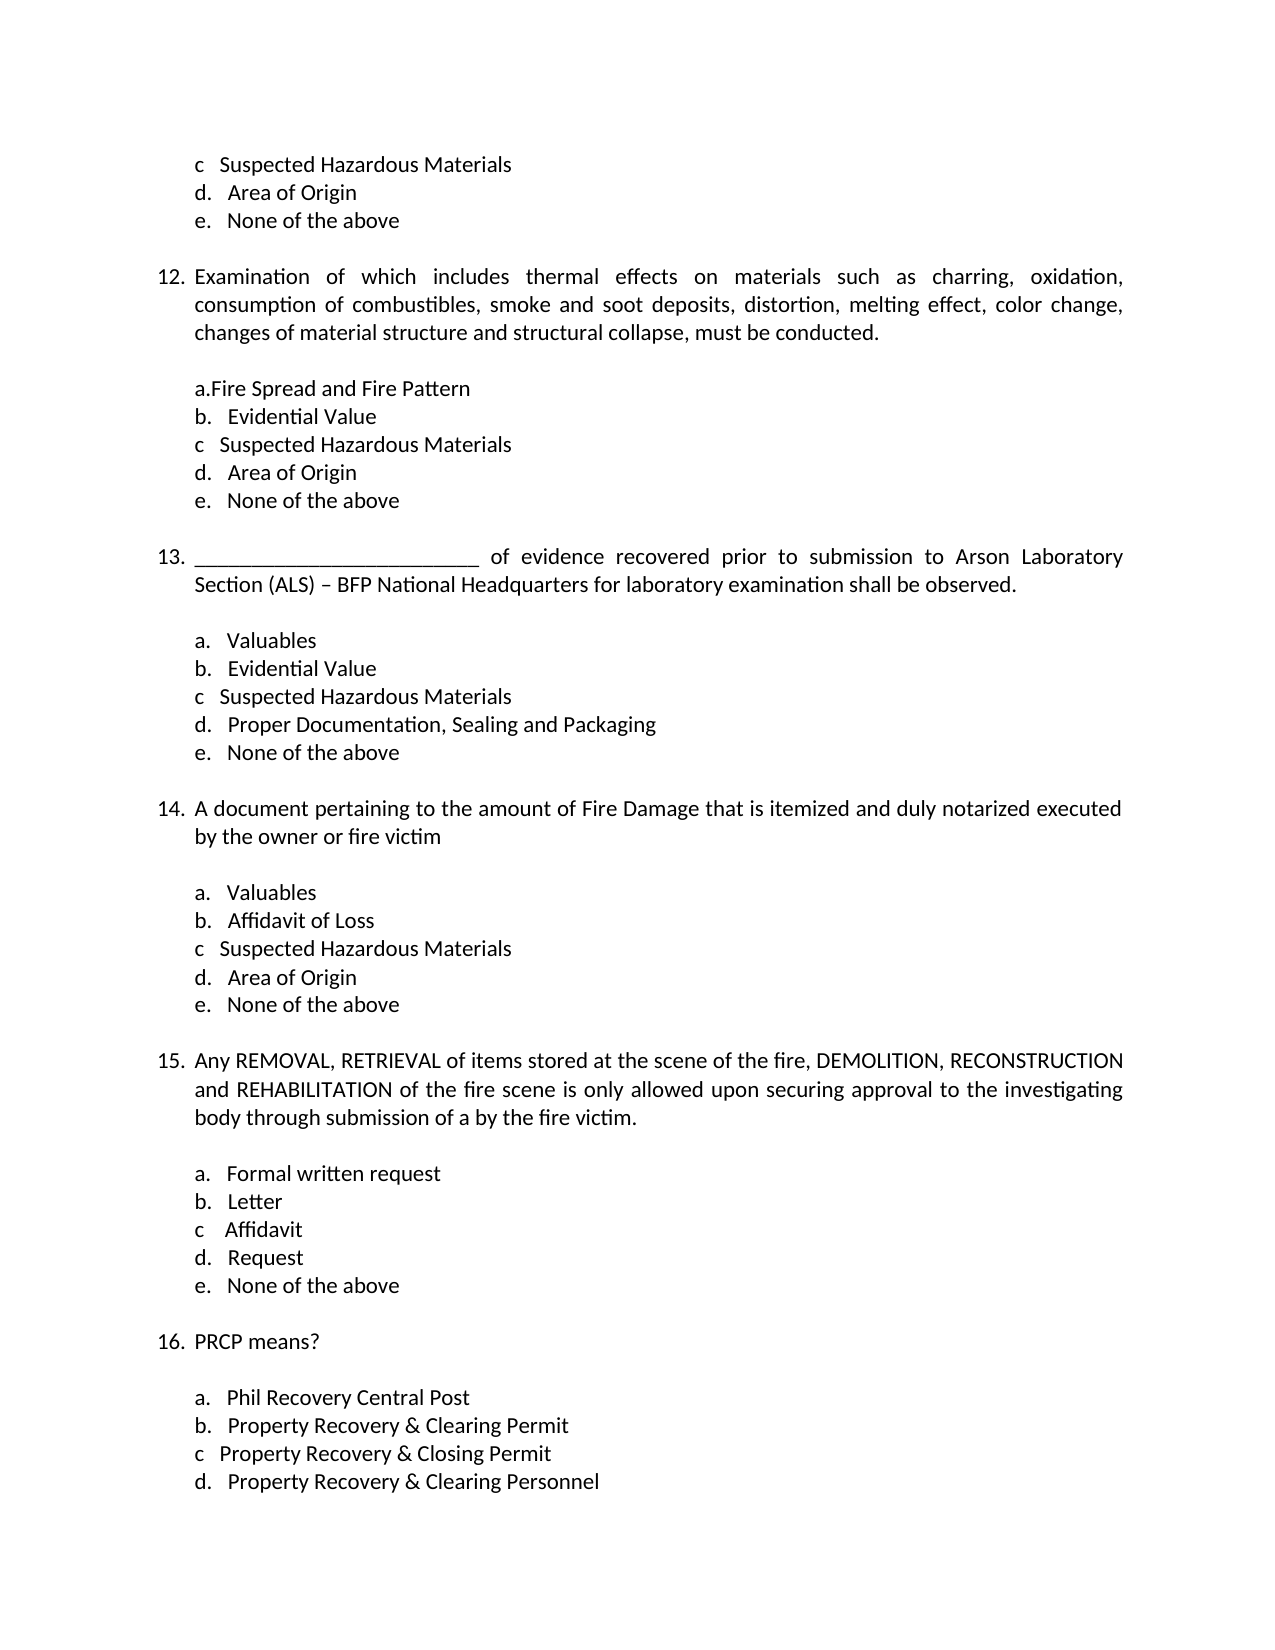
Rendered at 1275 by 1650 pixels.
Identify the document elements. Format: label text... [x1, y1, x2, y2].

list A document pertaining to the amount of Fire Damage that is itemized and duly notarized executed by the owner or fire victim [157, 794, 1125, 851]
list PRCP means? [157, 1327, 1125, 1355]
text b. Letter [194, 1187, 1125, 1215]
text d. Property Recovery & Clearing Personnel [194, 1467, 1125, 1495]
text c Suspected Hazardous Materials [194, 430, 1125, 458]
list Any REMOVAL, RETRIEVAL of items stored at the scene of the fire, DEMOLITION, RECONSTRUCTION and REHABILITATION of the fire scene is only allowed upon securing approval to the investigating body through submission of a by the fire victim. [157, 1047, 1125, 1131]
text a.Fire Spread and Fire Pattern [194, 374, 1125, 402]
text a. Valuables [194, 878, 1125, 907]
text c Property Recovery & Closing Permit [194, 1439, 1125, 1467]
text e. None of the above [194, 991, 1125, 1019]
text a. Valuables [194, 626, 1125, 654]
text c Suspected Hazardous Materials [194, 150, 1125, 178]
text e. None of the above [194, 738, 1125, 766]
text a. Formal written request [194, 1159, 1125, 1187]
text b. Property Recovery & Clearing Permit [194, 1411, 1125, 1439]
list _________________________ of evidence recovered prior to submission to Arson Laboratory Section (ALS) – BFP National Headquarters for laboratory examination shall be observed. [157, 542, 1125, 598]
text e. None of the above [194, 486, 1125, 514]
text c Suspected Hazardous Materials [194, 934, 1125, 963]
text d. Proper Documentation, Sealing and Packaging [194, 710, 1125, 738]
text a. Phil Recovery Central Post [194, 1383, 1125, 1411]
text d. Area of Origin [194, 178, 1125, 206]
text e. None of the above [194, 206, 1125, 234]
list Examination of which includes thermal effects on materials such as charring, oxidation, consumption of combustibles, smoke and soot deposits, distortion, melting effect, color change, changes of material structure and structural collapse, must be conducted. [157, 262, 1125, 346]
text b. Affidavit of Loss [194, 907, 1125, 934]
text c Affidavit [194, 1215, 1125, 1243]
text d. Area of Origin [194, 963, 1125, 991]
text b. Evidential Value [194, 654, 1125, 682]
text b. Evidential Value [194, 402, 1125, 430]
text d. Request [194, 1243, 1125, 1271]
text e. None of the above [194, 1271, 1125, 1299]
text c Suspected Hazardous Materials [194, 682, 1125, 710]
text d. Area of Origin [194, 458, 1125, 486]
